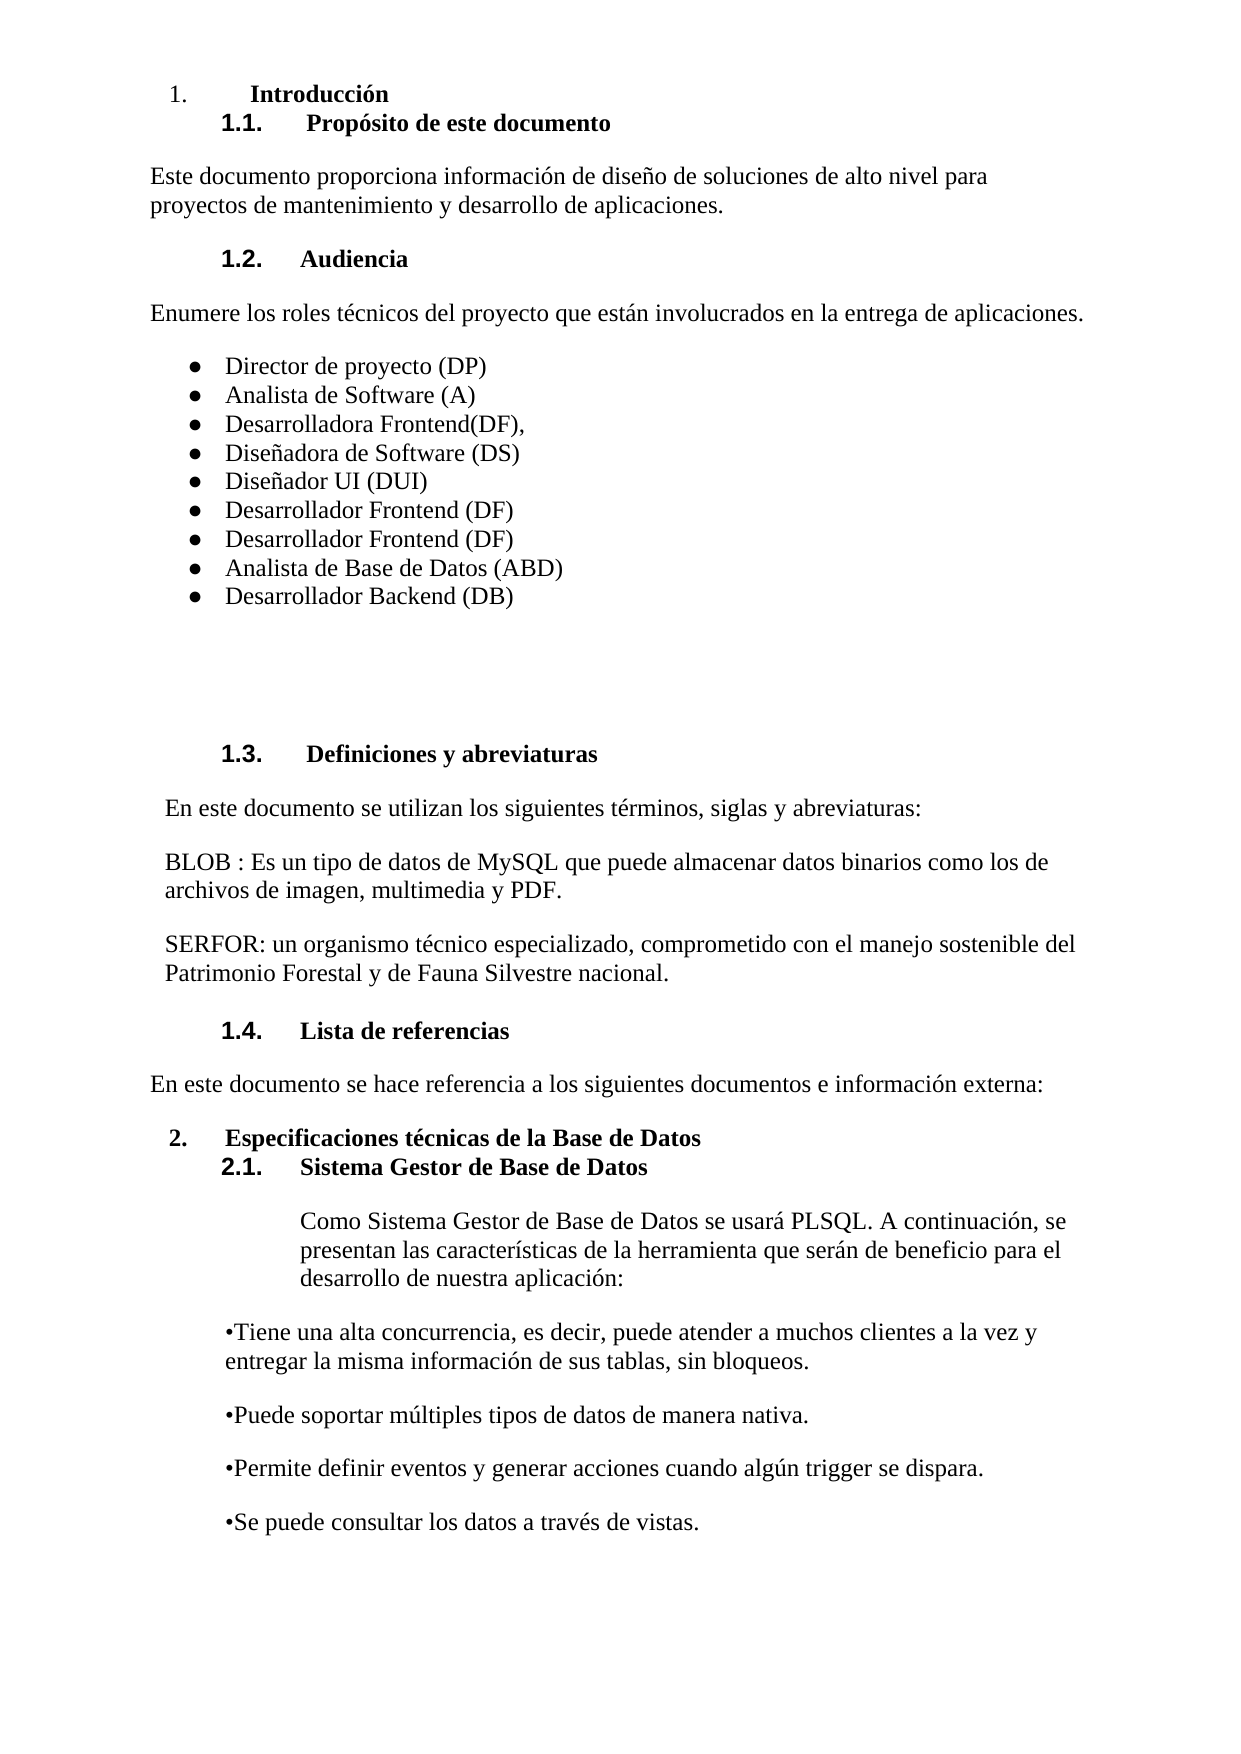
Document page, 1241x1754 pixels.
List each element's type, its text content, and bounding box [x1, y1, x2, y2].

text •Se puede consultar los datos a través de vistas. [225, 1507, 1090, 1536]
text Este documento proporciona información de diseño de soluciones de alto nivel para proyectos de mantenimiento y desarrollo de aplicaciones. [150, 161, 1090, 219]
text •Puede soportar múltiples tipos de datos de manera nativa. [225, 1400, 1090, 1428]
list Definiciones y abreviaturas [262, 739, 1090, 768]
list Especificaciones técnicas de la Base de Datos [187, 1123, 1090, 1152]
list Desarrollador Backend (DB) [187, 581, 1090, 610]
list Desarrollador Frontend (DF) [187, 524, 1090, 553]
list Analista de Software (A) [187, 380, 1090, 409]
text Como Sistema Gestor de Base de Datos se usará PLSQL. A continuación, se presentan las características de la herramienta que serán de beneficio para el desarrollo de nuestra aplicación: [300, 1206, 1090, 1292]
text Enumere los roles técnicos del proyecto que están involucrados en la entrega de aplicaciones. [150, 298, 1090, 326]
list Analista de Base de Datos (ABD) [187, 553, 1090, 581]
list Desarrollador Frontend (DF) [187, 495, 1090, 524]
text •Tiene una alta concurrencia, es decir, puede atender a muchos clientes a la vez y entregar la misma información de sus tablas, sin bloqueos. [225, 1317, 1090, 1375]
list Desarrolladora Frontend(DF), [187, 409, 1090, 438]
list Propósito de este documento [262, 107, 1090, 136]
text SERFOR: un organismo técnico especializado, comprometido con el manejo sostenible del Patrimonio Forestal y de Fauna Silvestre nacional. [164, 929, 1090, 987]
text En este documento se utilizan los siguientes términos, siglas y abreviaturas: [164, 793, 1090, 822]
text En este documento se hace referencia a los siguientes documentos e información externa: [150, 1069, 1090, 1098]
list Introducción [187, 79, 1090, 107]
text •Permite definir eventos y generar acciones cuando algún trigger se dispara. [225, 1453, 1090, 1482]
list Lista de referencias [262, 1016, 1090, 1044]
list Diseñadora de Software (DS) [187, 438, 1090, 466]
text BLOB : Es un tipo de datos de MySQL que puede almacenar datos binarios como los de archivos de imagen, multimedia y PDF. [164, 847, 1090, 904]
list Audiencia [262, 244, 1090, 273]
list Sistema Gestor de Base de Datos [262, 1152, 1090, 1181]
list Diseñador UI (DUI) [187, 466, 1090, 495]
list Director de proyecto (DP) [187, 351, 1090, 380]
